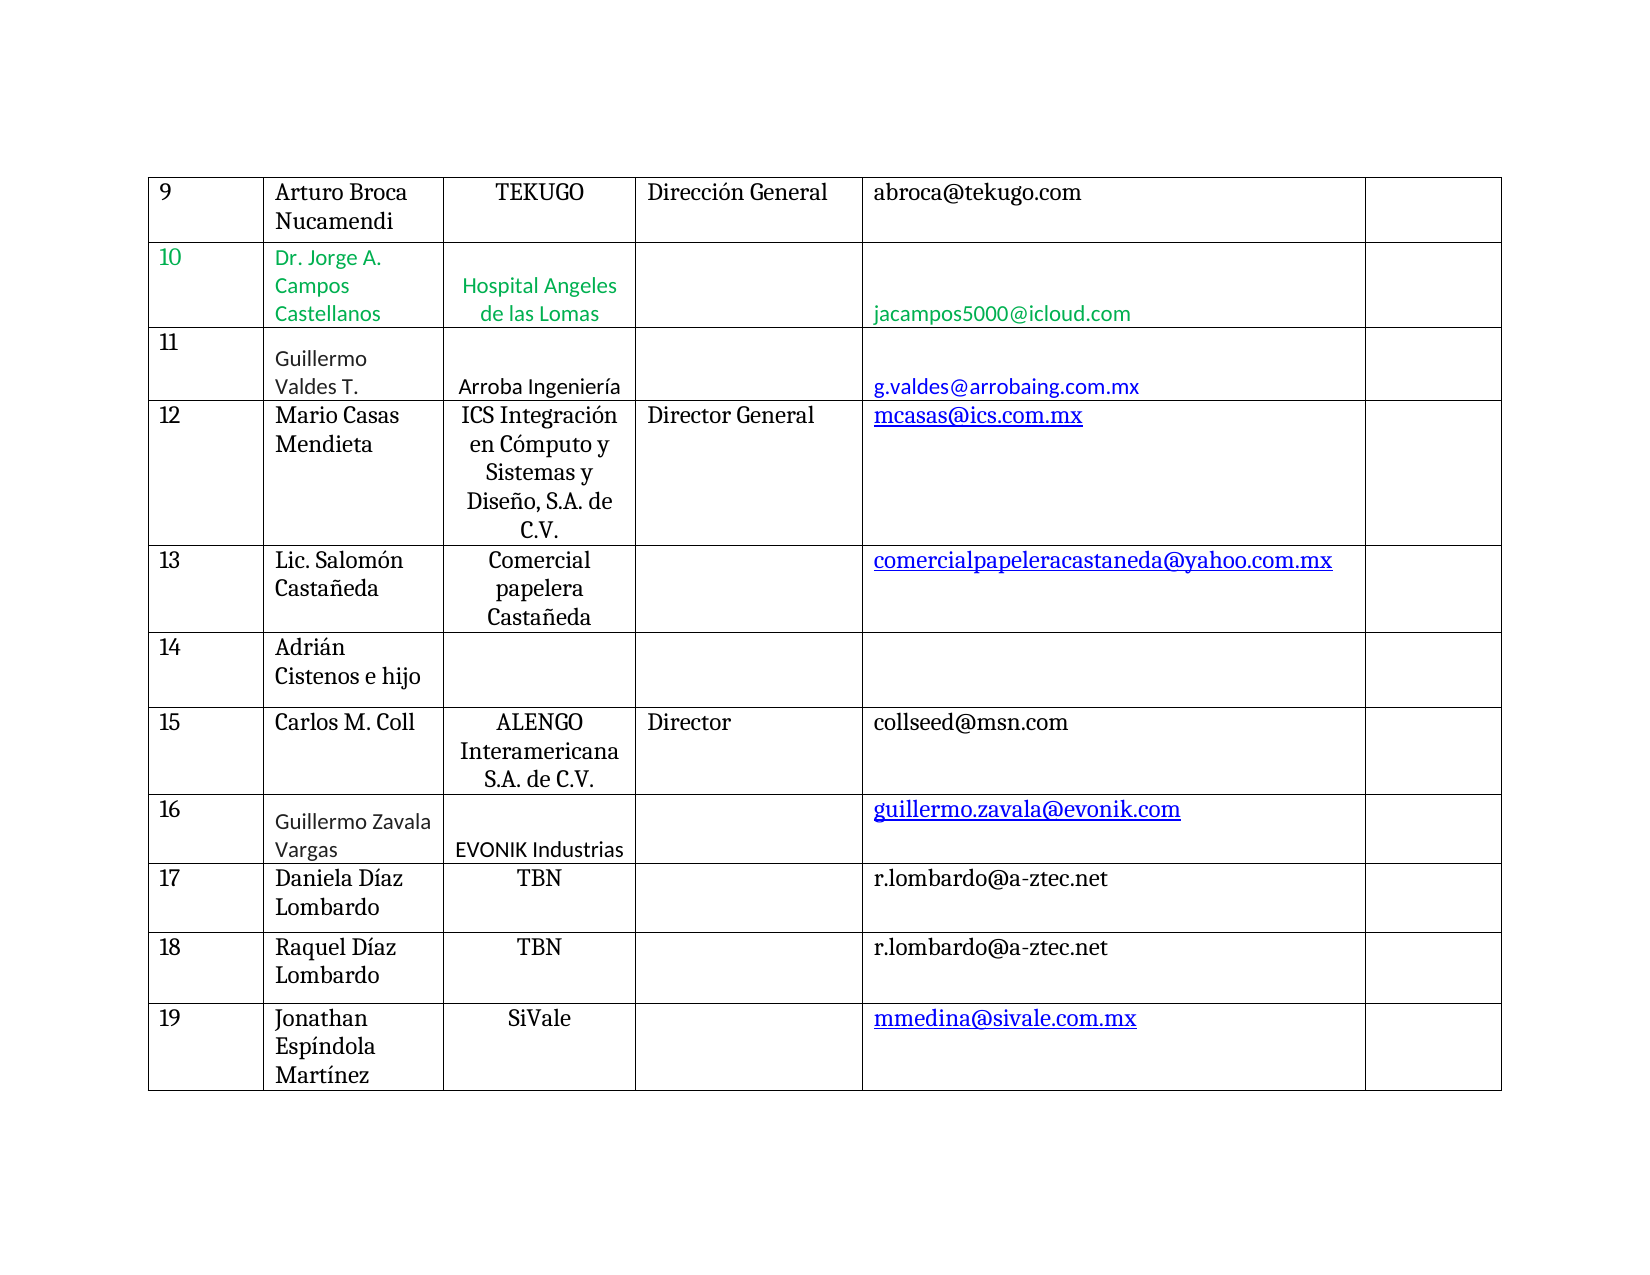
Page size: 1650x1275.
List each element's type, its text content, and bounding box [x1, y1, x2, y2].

table_cell TEKUGO [444, 178, 635, 242]
table_cell Raquel Díaz Lombardo [264, 933, 443, 1002]
table_cell [1366, 708, 1501, 794]
table_cell 9 [149, 178, 263, 242]
table_cell 15 [149, 708, 263, 794]
table_cell [636, 546, 862, 632]
table_cell mcasas@ics.com.mx [863, 401, 1365, 544]
table_cell Jonathan Espíndola Martínez [264, 1004, 443, 1090]
table_cell Director [636, 708, 862, 794]
table_cell [1366, 401, 1501, 544]
table_cell collseed@msn.com [863, 708, 1365, 794]
table_cell Hospital Angeles de las Lomas [444, 243, 635, 327]
table_cell [636, 795, 862, 863]
table_cell Arroba Ingeniería [444, 328, 635, 400]
table_cell EVONIK Industrias [444, 795, 635, 863]
table_cell TBN [444, 864, 635, 932]
table_cell Adrián Cistenos e hijo [264, 633, 443, 707]
table_cell [1366, 633, 1501, 707]
table_cell Dirección General [636, 178, 862, 242]
table_cell Daniela Díaz Lombardo [264, 864, 443, 932]
table_cell Guillermo Zavala Vargas [264, 795, 443, 863]
table_cell 14 [149, 633, 263, 707]
table_cell 16 [149, 795, 263, 863]
table_cell Mario Casas Mendieta [264, 401, 443, 544]
table_cell abroca@tekugo.com [863, 178, 1365, 242]
table_cell Director General [636, 401, 862, 544]
table_cell [863, 633, 1365, 707]
table_cell SiVale [444, 1004, 635, 1090]
table_cell [1366, 1004, 1501, 1090]
table_cell [1366, 933, 1501, 1002]
table_cell 18 [149, 933, 263, 1002]
table_cell Lic. Salomón Castañeda [264, 546, 443, 632]
table_cell g.valdes@arrobaing.com.mx [863, 328, 1365, 400]
table_cell 12 [149, 401, 263, 544]
table_cell mmedina@sivale.com.mx [863, 1004, 1365, 1090]
table_cell [636, 243, 862, 327]
table_cell [636, 864, 862, 932]
table_cell [1366, 328, 1501, 400]
table_cell [636, 1004, 862, 1090]
table_cell Guillermo Valdes T. [264, 328, 443, 400]
table_cell r.lombardo@a-ztec.net [863, 933, 1365, 1002]
table_cell jacampos5000@icloud.com [863, 243, 1365, 327]
table_cell [1366, 864, 1501, 932]
table_cell Arturo Broca Nucamendi [264, 178, 443, 242]
table_cell [636, 933, 862, 1002]
table_cell 10 [149, 243, 263, 327]
table_cell guillermo.zavala@evonik.com [863, 795, 1365, 863]
table_cell [636, 328, 862, 400]
table_cell 13 [149, 546, 263, 632]
table_cell ICS Integración en Cómputo y Sistemas y Diseño, S.A. de C.V. [444, 401, 635, 544]
table_cell 19 [149, 1004, 263, 1090]
table_cell [1366, 178, 1501, 242]
table_cell [636, 633, 862, 707]
table_cell [1366, 795, 1501, 863]
table_cell 11 [149, 328, 263, 400]
table_cell comercialpapeleracastaneda@yahoo.com.mx [863, 546, 1365, 632]
table_cell r.lombardo@a-ztec.net [863, 864, 1365, 932]
table_cell [1366, 243, 1501, 327]
table_cell [1366, 546, 1501, 632]
table_cell Carlos M. Coll [264, 708, 443, 794]
table_cell TBN [444, 933, 635, 1002]
table_cell Dr. Jorge A. Campos Castellanos [264, 243, 443, 327]
table_cell 17 [149, 864, 263, 932]
table_cell Comercial papelera Castañeda [444, 546, 635, 632]
table_cell ALENGO Interamericana S.A. de C.V. [444, 708, 635, 794]
table_cell [444, 633, 635, 707]
